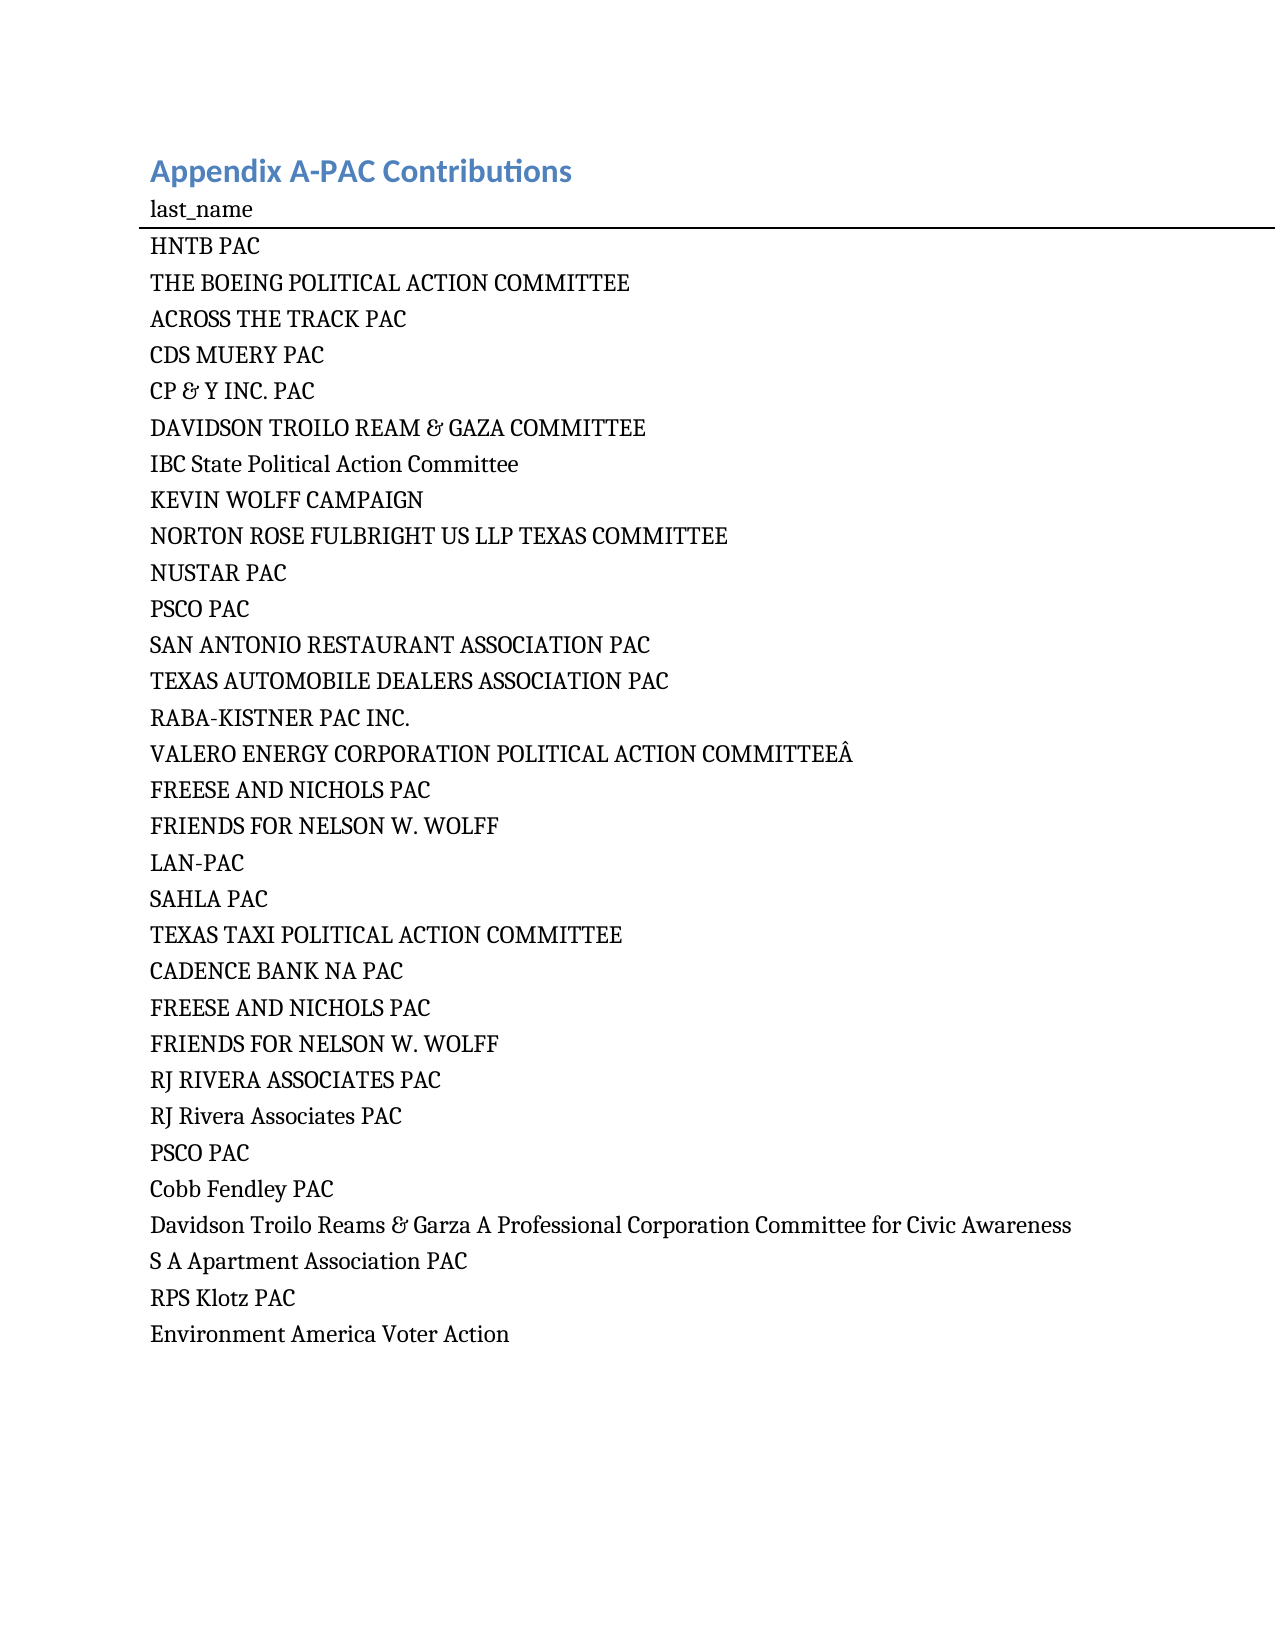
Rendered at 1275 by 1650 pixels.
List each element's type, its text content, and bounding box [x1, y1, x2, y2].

table_cell RJ RIVERA ASSOCIATES PAC [139, 1062, 1275, 1098]
table_cell RPS Klotz PAC [139, 1280, 1275, 1316]
table_cell TEXAS AUTOMOBILE DEALERS ASSOCIATION PAC [139, 664, 1275, 700]
table_cell NORTON ROSE FULBRIGHT US LLP TEXAS COMMITTEE [139, 519, 1275, 555]
table_header last_name [139, 191, 1275, 227]
table_cell KEVIN WOLFF CAMPAIGN [139, 482, 1275, 518]
table_cell RJ Rivera Associates PAC [139, 1099, 1275, 1135]
table_cell PSCO PAC [139, 1135, 1275, 1171]
table_cell FREESE AND NICHOLS PAC [139, 990, 1275, 1026]
table_cell CADENCE BANK NA PAC [139, 954, 1275, 990]
table_cell DAVIDSON TROILO REAM & GAZA COMMITTEE [139, 410, 1275, 446]
table_cell Cobb Fendley PAC [139, 1171, 1275, 1207]
table_cell NUSTAR PAC [139, 555, 1275, 591]
subtitle Appendix A-PAC Contributions [150, 150, 1125, 191]
table_cell LAN-PAC [139, 845, 1275, 881]
table_cell HNTB PAC [139, 229, 1275, 265]
table_cell Davidson Troilo Reams & Garza A Professional Corporation Committee for Civic Awareness [139, 1207, 1275, 1243]
table_cell Environment America Voter Action [139, 1316, 1275, 1352]
table_cell PSCO PAC [139, 591, 1275, 627]
table_cell S A Apartment Association PAC [139, 1244, 1275, 1280]
table_cell THE BOEING POLITICAL ACTION COMMITTEE [139, 265, 1275, 301]
table_cell IBC State Political Action Committee [139, 446, 1275, 482]
table_cell RABA-KISTNER PAC INC. [139, 700, 1275, 736]
table_cell FREESE AND NICHOLS PAC [139, 772, 1275, 808]
table_cell FRIENDS FOR NELSON W. WOLFF [139, 1026, 1275, 1062]
table_cell CP & Y INC. PAC [139, 374, 1275, 410]
table_cell FRIENDS FOR NELSON W. WOLFF [139, 809, 1275, 845]
table_cell TEXAS TAXI POLITICAL ACTION COMMITTEE [139, 917, 1275, 953]
table_cell CDS MUERY PAC [139, 337, 1275, 373]
table_cell ACROSS THE TRACK PAC [139, 301, 1275, 337]
table_cell VALERO ENERGY CORPORATION POLITICAL ACTION COMMITTEEÂ [139, 736, 1275, 772]
table_cell SAHLA PAC [139, 881, 1275, 917]
table_cell SAN ANTONIO RESTAURANT ASSOCIATION PAC [139, 627, 1275, 663]
